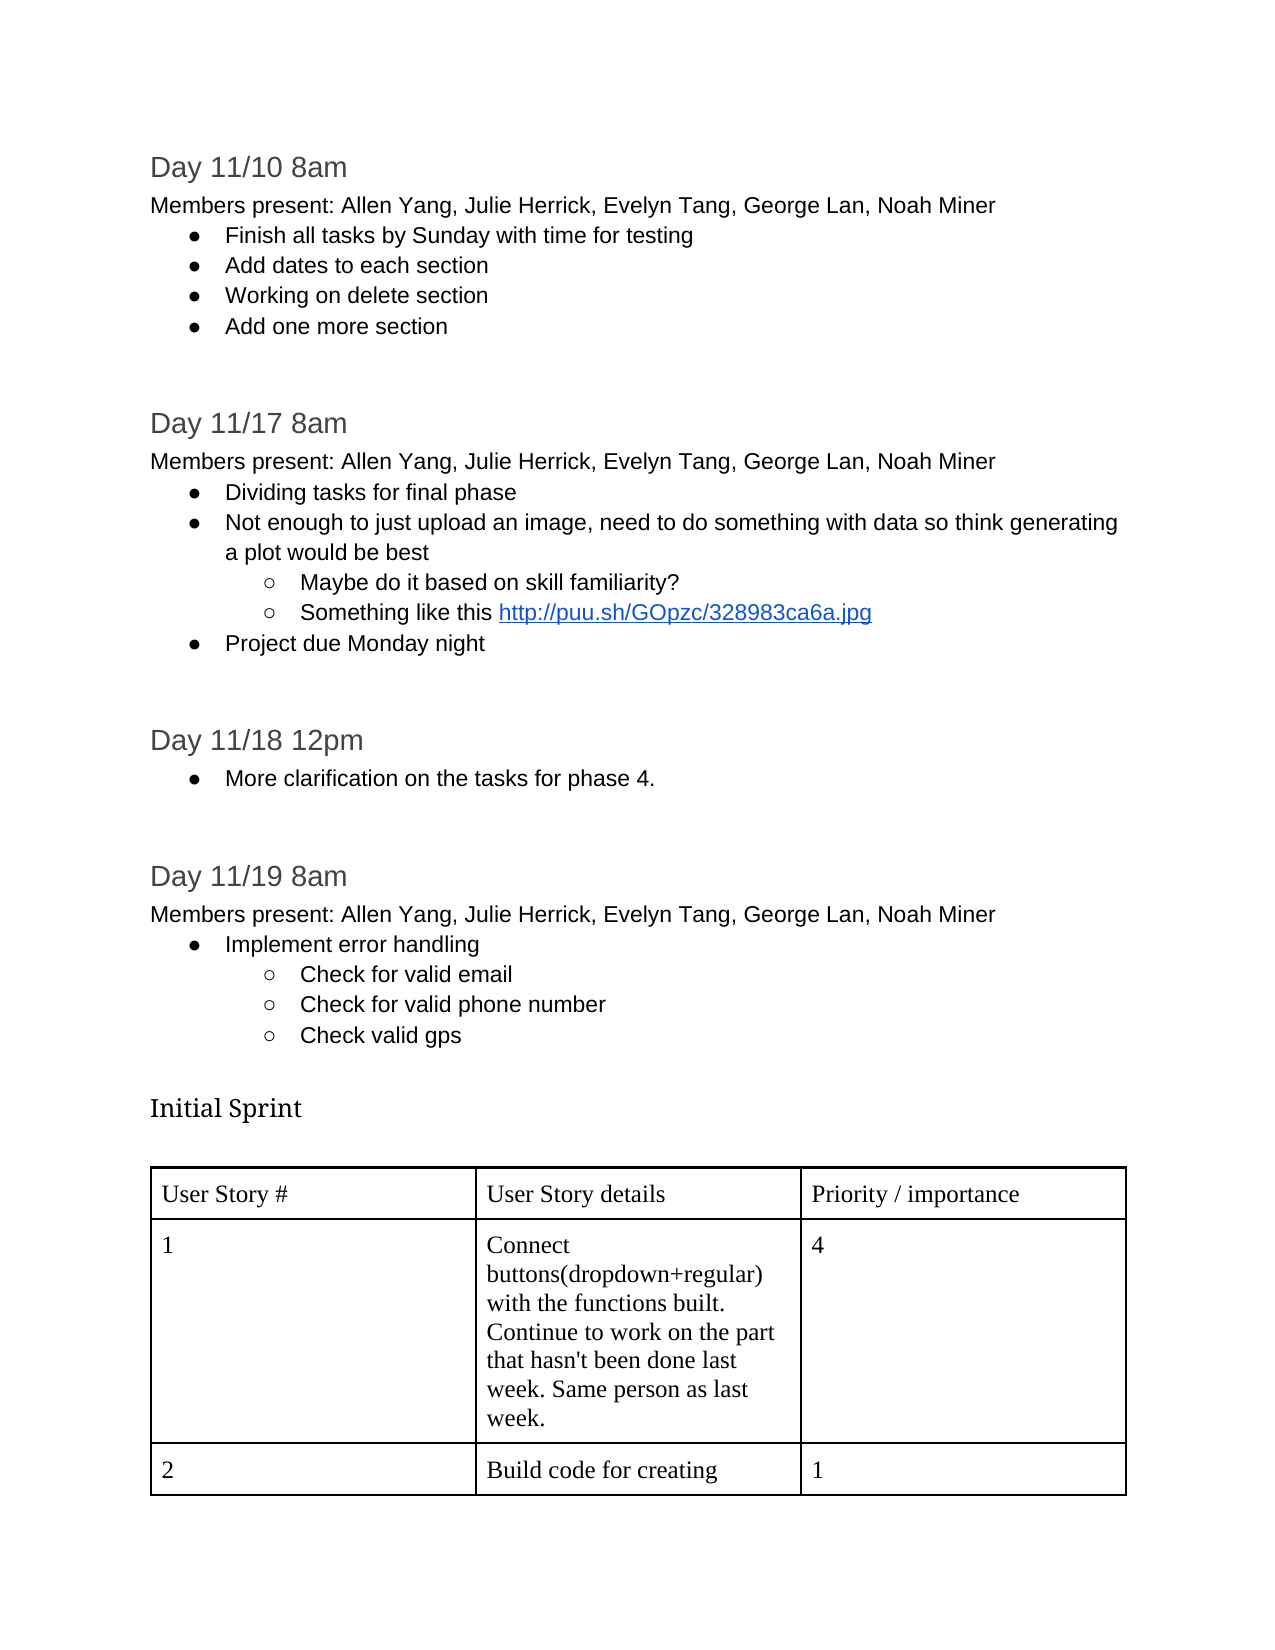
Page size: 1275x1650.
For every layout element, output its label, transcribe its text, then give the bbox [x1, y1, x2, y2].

subtitle Day 11/17 8am [150, 406, 1125, 440]
list Something like this http://puu.sh/GOpzc/328983ca6a.jpg [262, 599, 1125, 626]
list Implement error handling [187, 931, 1125, 957]
list Check for valid phone number [262, 991, 1125, 1018]
table_cell 2 [152, 1444, 475, 1494]
table_header Priority / importance [802, 1169, 1125, 1218]
list Add one more section [187, 313, 1125, 339]
table_header User Story details [477, 1169, 800, 1218]
list Check valid gps [262, 1022, 1125, 1048]
list Not enough to just upload an image, need to do something with data so think generating a plot would be best [187, 509, 1125, 565]
list Working on delete section [187, 282, 1125, 309]
list Check for valid email [262, 961, 1125, 988]
table_cell 1 [152, 1220, 475, 1442]
table_cell Connect buttons(dropdown+regular) with the functions built. Continue to work on the part that hasn't been done last week. Same person as last week. [477, 1220, 800, 1442]
list Dividing tasks for final phase [187, 478, 1125, 505]
text Members present: Allen Yang, Julie Herrick, Evelyn Tang, George Lan, Noah Miner [150, 448, 1125, 475]
list Add dates to each section [187, 252, 1125, 279]
table_header User Story # [152, 1169, 475, 1218]
table_cell 1 [802, 1444, 1125, 1494]
list More clarification on the tasks for phase 4. [187, 765, 1125, 792]
list Project due Monday night [187, 629, 1125, 656]
subtitle Day 11/18 12pm [150, 723, 1125, 757]
subtitle Day 11/10 8am [150, 150, 1125, 183]
text Members present: Allen Yang, Julie Herrick, Evelyn Tang, George Lan, Noah Miner [150, 901, 1125, 927]
subtitle Day 11/19 8am [150, 859, 1125, 892]
list Maybe do it based on skill familiarity? [262, 569, 1125, 596]
list Finish all tasks by Sunday with time for testing [187, 222, 1125, 248]
text Members present: Allen Yang, Julie Herrick, Evelyn Tang, George Lan, Noah Miner [150, 192, 1125, 218]
text Initial Sprint [150, 1091, 1125, 1125]
table_cell 4 [802, 1220, 1125, 1442]
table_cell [477, 1444, 800, 1494]
